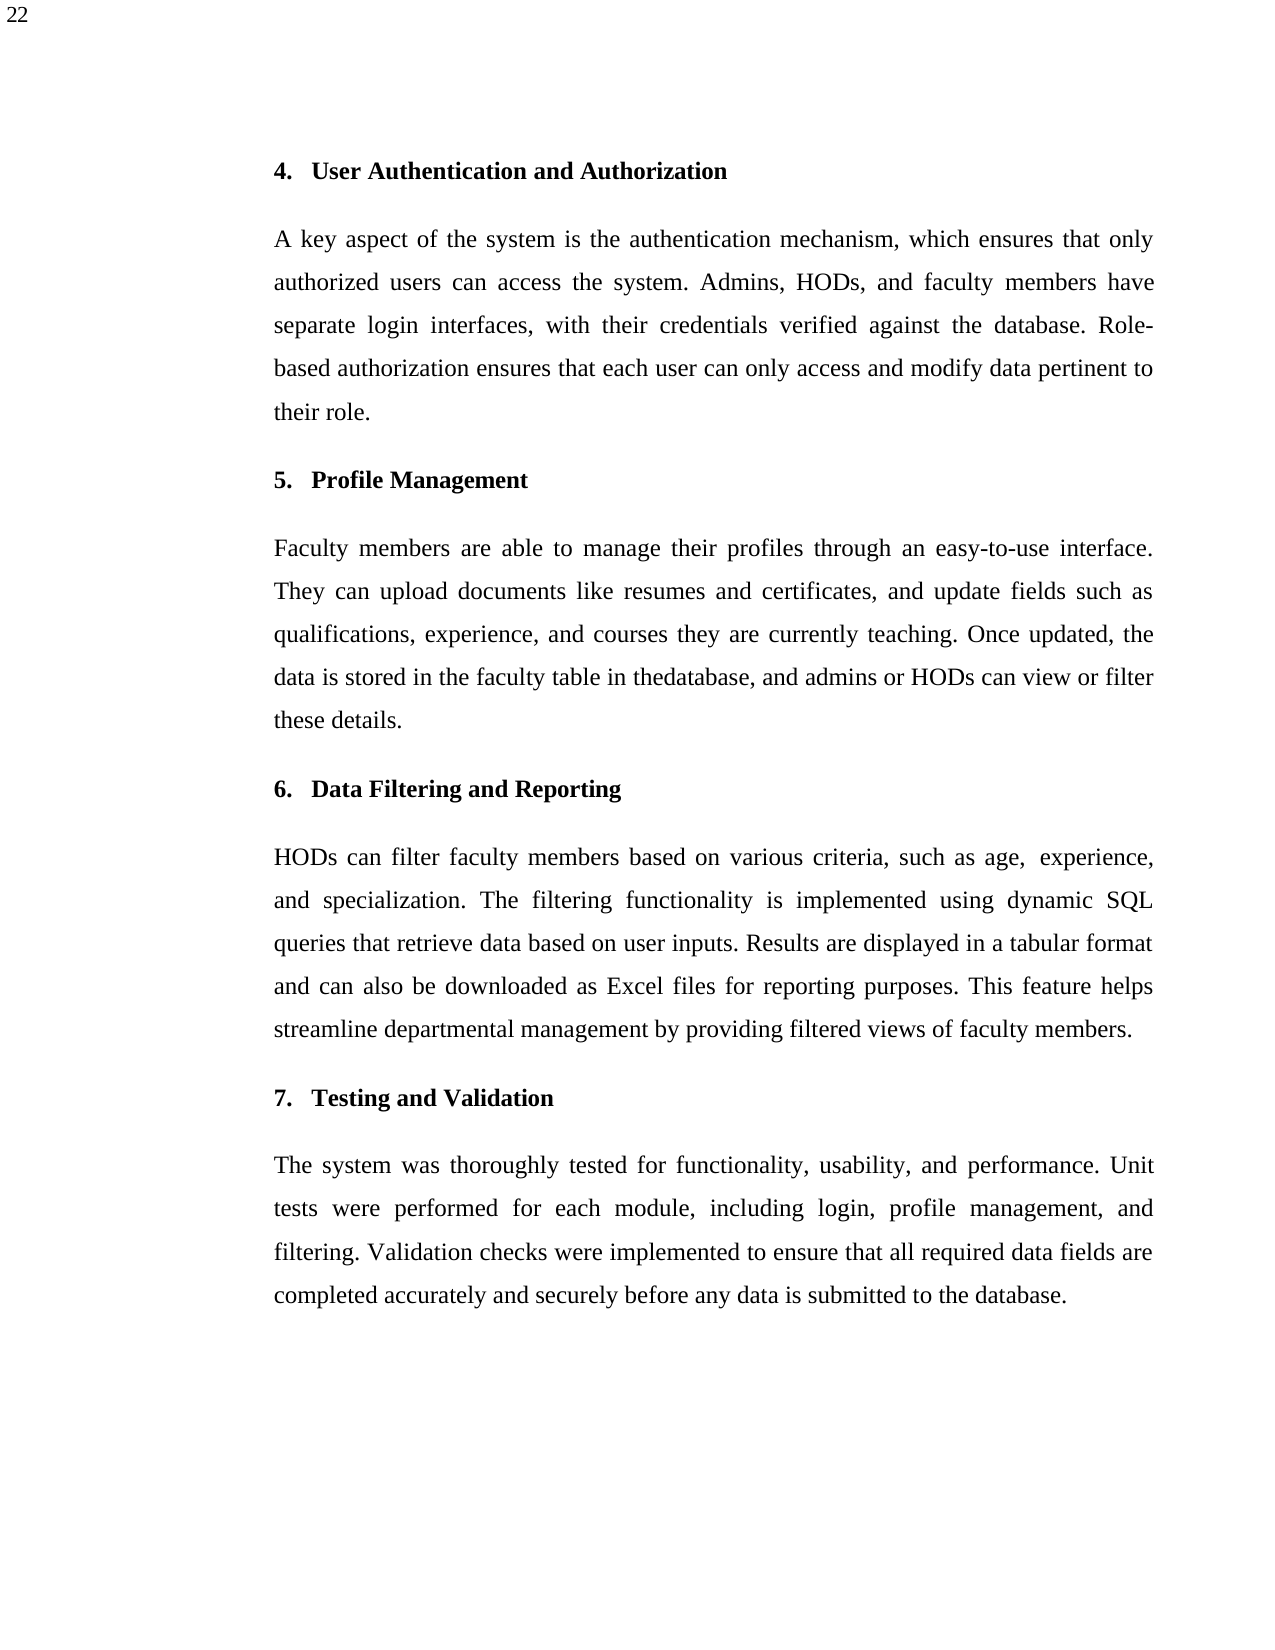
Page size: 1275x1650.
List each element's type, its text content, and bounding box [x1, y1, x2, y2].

text A key aspect of the system is the authentication mechanism, which ensures that only authorized users can access the system. Admins, HODs, and faculty members have separate login interfaces, with their credentials verified against the database. Role- based authorization ensures that each user can only access and modify data pertinent to their role. [273, 224, 1155, 425]
subtitle Testing and Validation [273, 1083, 1169, 1112]
text HODs can filter faculty members based on various criteria, such as age, experience, and specialization. The filtering functionality is implemented using dynamic SQL queries that retrieve data based on user inputs. Results are displayed in a tabular format and can also be downloaded as Excel files for reporting purposes. This feature helps streamline departmental management by providing filtered views of faculty members. [273, 842, 1154, 1043]
subtitle Data Filtering and Reporting [273, 774, 1169, 803]
subtitle Profile Management [273, 465, 1169, 494]
subtitle User Authentication and Authorization [273, 156, 1169, 185]
text The system was thoroughly tested for functionality, usability, and performance. Unit tests were performed for each module, including login, profile management, and filtering. Validation checks were implemented to ensure that all required data fields are completed accurately and securely before any data is submitted to the database. [273, 1150, 1154, 1308]
text Faculty members are able to manage their profiles through an easy-to-use interface. They can upload documents like resumes and certificates, and update fields such as qualifications, experience, and courses they are currently teaching. Once updated, the data is stored in the faculty table in thedatabase, and admins or HODs can view or filter these details. [273, 533, 1154, 734]
